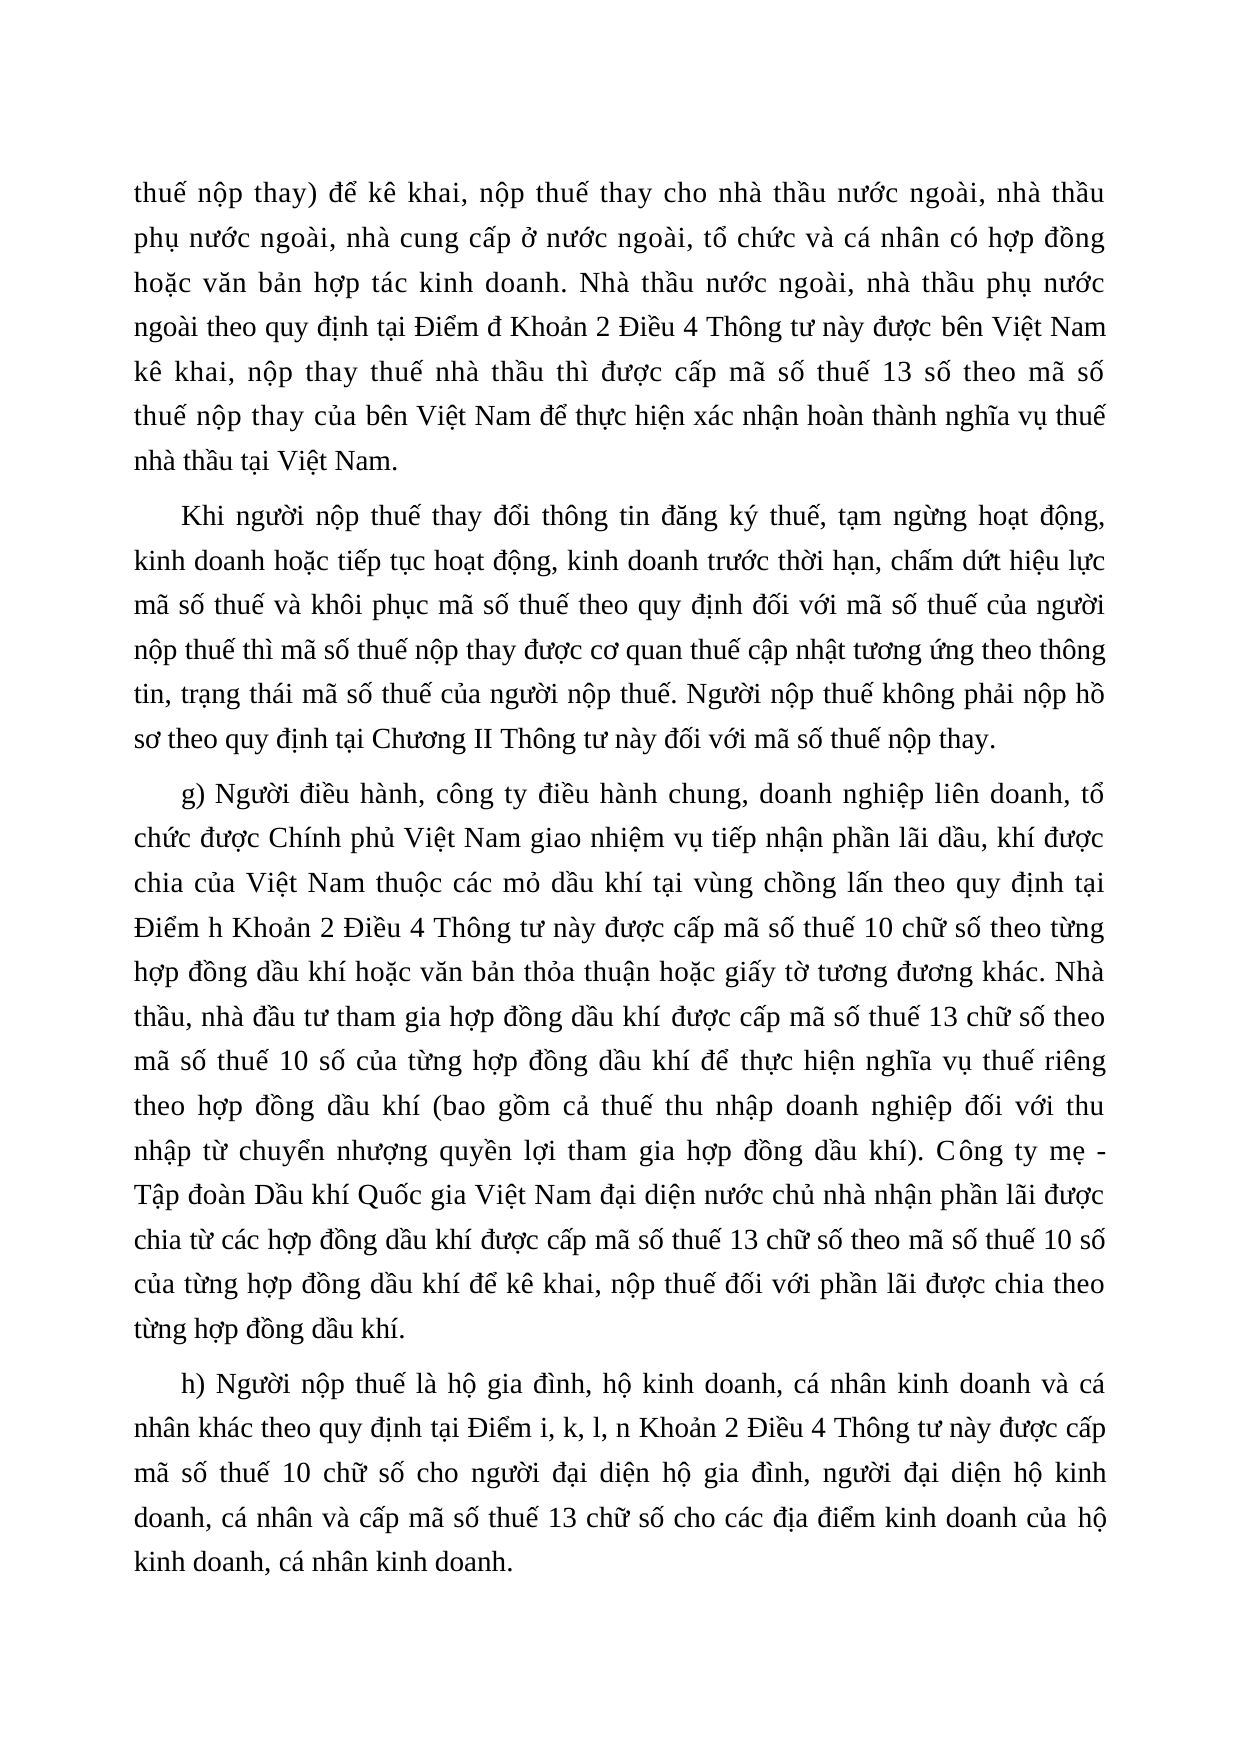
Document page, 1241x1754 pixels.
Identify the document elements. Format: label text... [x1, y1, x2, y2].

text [133, 167, 1107, 479]
text g) Người điều hành, công ty điều hành chung, doanh nghiệp liên doanh, tổ chức được Chính phủ Việt Nam giao nhiệm vụ tiếp nhận phần lãi dầu, khí được chia của Việt Nam thuộc các mỏ dầu khí tại vùng chồng lấn theo quy định tại Điểm h Khoản 2 Điều 4 Thông tư này được cấp mã số thuế 10 chữ số theo từng hợp đồng dầu khí hoặc văn bản thỏa thuận hoặc giấy tờ tương đương khác. Nhà thầu, nhà đầu tư tham gia hợp đồng dầu khí được cấp mã số thuế 13 chữ số theo mã số thuế 10 số của từng hợp đồng dầu khí để thực hiện nghĩa vụ thuế riêng theo hợp đồng dầu khí (bao gồm cả thuế thu nhập doanh nghiệp đối với thu nhập từ chuyển nhượng quyền lợi tham gia hợp đồng dầu khí). Công ty mẹ - Tập đoàn Dầu khí Quốc gia Việt Nam đại diện nước chủ nhà nhận phần lãi được chia từ các hợp đồng dầu khí được cấp mã số thuế 13 chữ số theo mã số thuế 10 số của từng hợp đồng dầu khí để kê khai, nộp thuế đối với phần lãi được chia theo từng hợp đồng dầu khí. [133, 768, 1107, 1347]
text Khi người nộp thuế thay đổi thông tin đăng ký thuế, tạm ngừng hoạt động, kinh doanh hoặc tiếp tục hoạt động, kinh doanh trước thời hạn, chấm dứt hiệu lực mã số thuế và khôi phục mã số thuế theo quy định đối với mã số thuế của người nộp thuế thì mã số thuế nộp thay được cơ quan thuế cập nhật tương ứng theo thông tin, trạng thái mã số thuế của người nộp thuế. Người nộp thuế không phải nộp hồ sơ theo quy định tại Chương II Thông tư này đối với mã số thuế nộp thay. [133, 490, 1107, 757]
text h) Người nộp thuế là hộ gia đình, hộ kinh doanh, cá nhân kinh doanh và cá nhân khác theo quy định tại Điểm i, k, l, n Khoản 2 Điều 4 Thông tư này được cấp mã số thuế 10 chữ số cho người đại diện hộ gia đình, người đại diện hộ kinh doanh, cá nhân và cấp mã số thuế 13 chữ số cho các địa điểm kinh doanh của hộ kinh doanh, cá nhân kinh doanh. [133, 1358, 1107, 1581]
